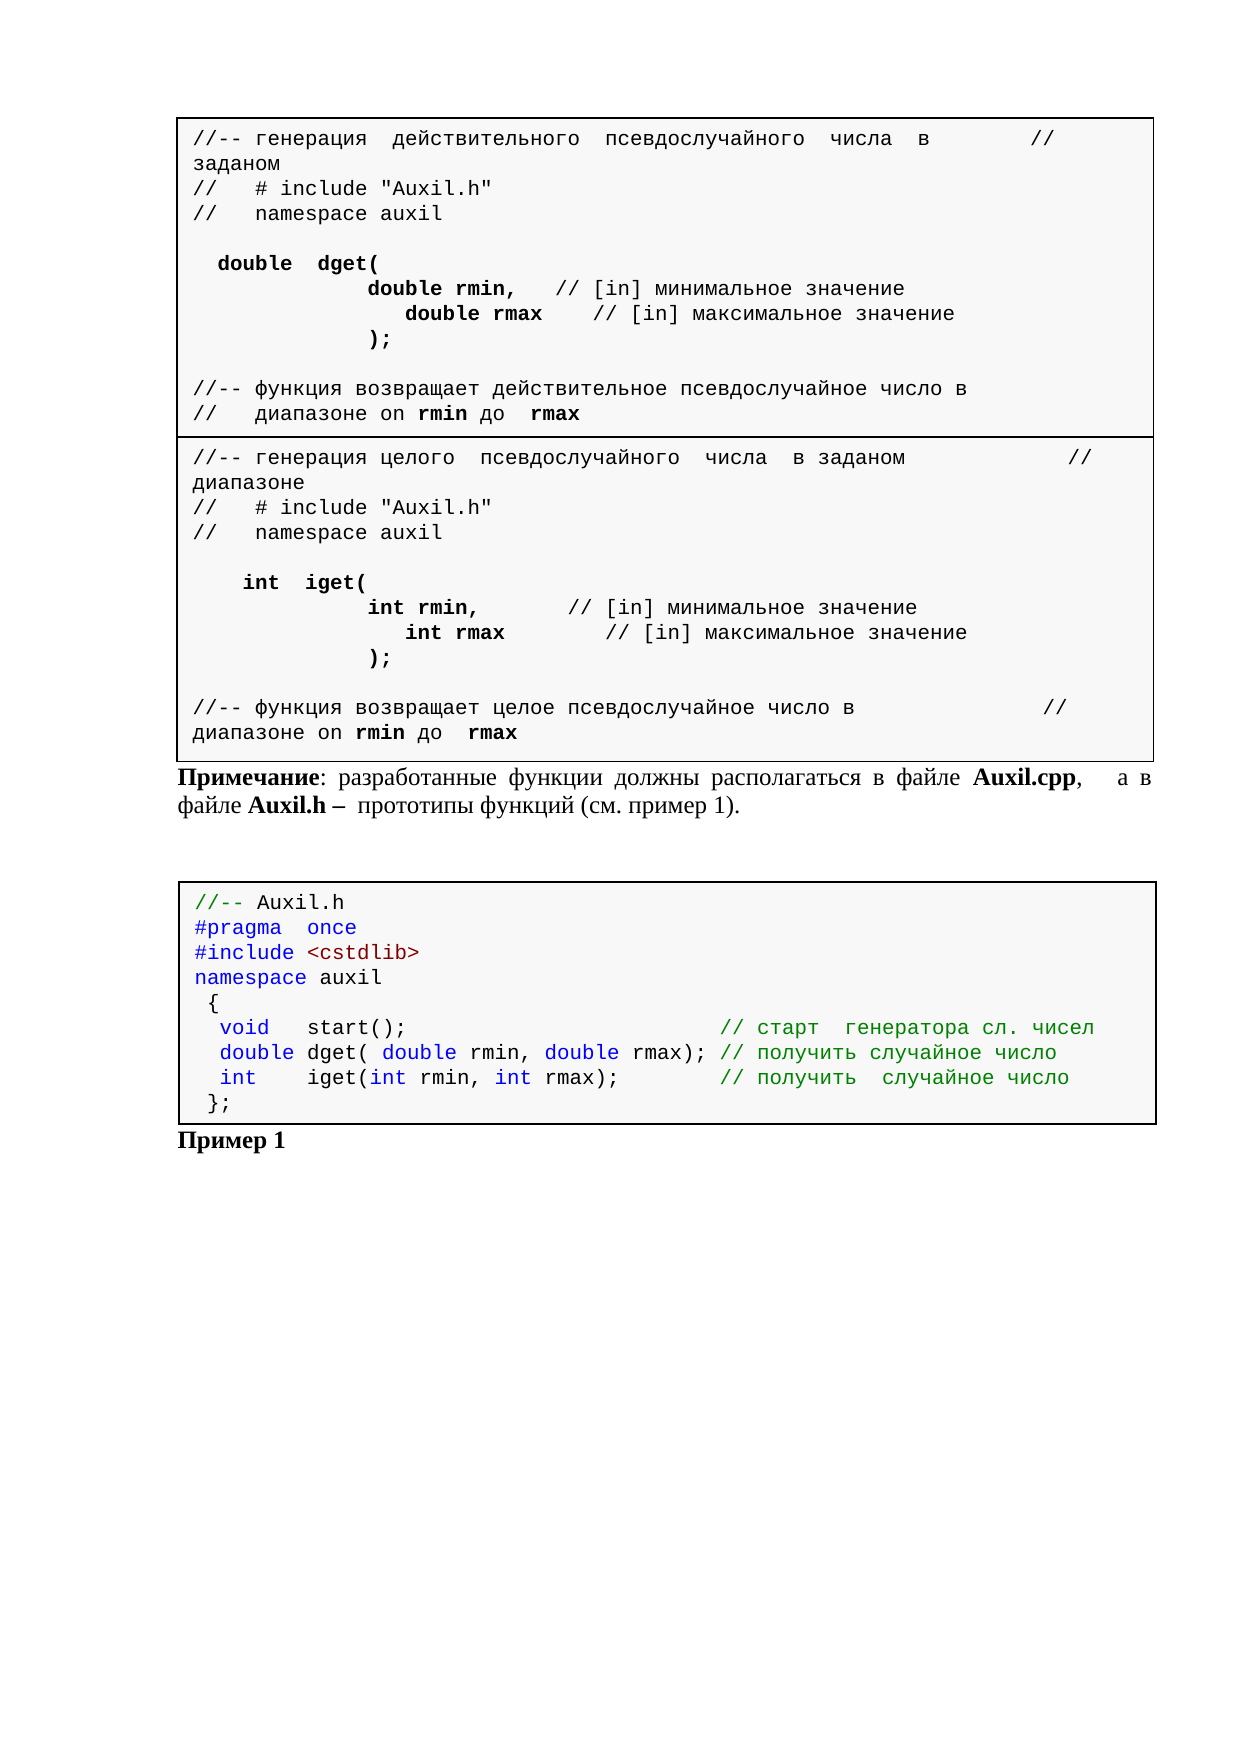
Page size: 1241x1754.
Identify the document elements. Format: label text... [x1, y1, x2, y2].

text Примечание: разработанные функции должны располагаться в файле Auxil.cpp, а в файле Auxil.h – прототипы функций (см. пример 1). [177, 762, 1152, 819]
text Пример 1 [177, 853, 1152, 1154]
